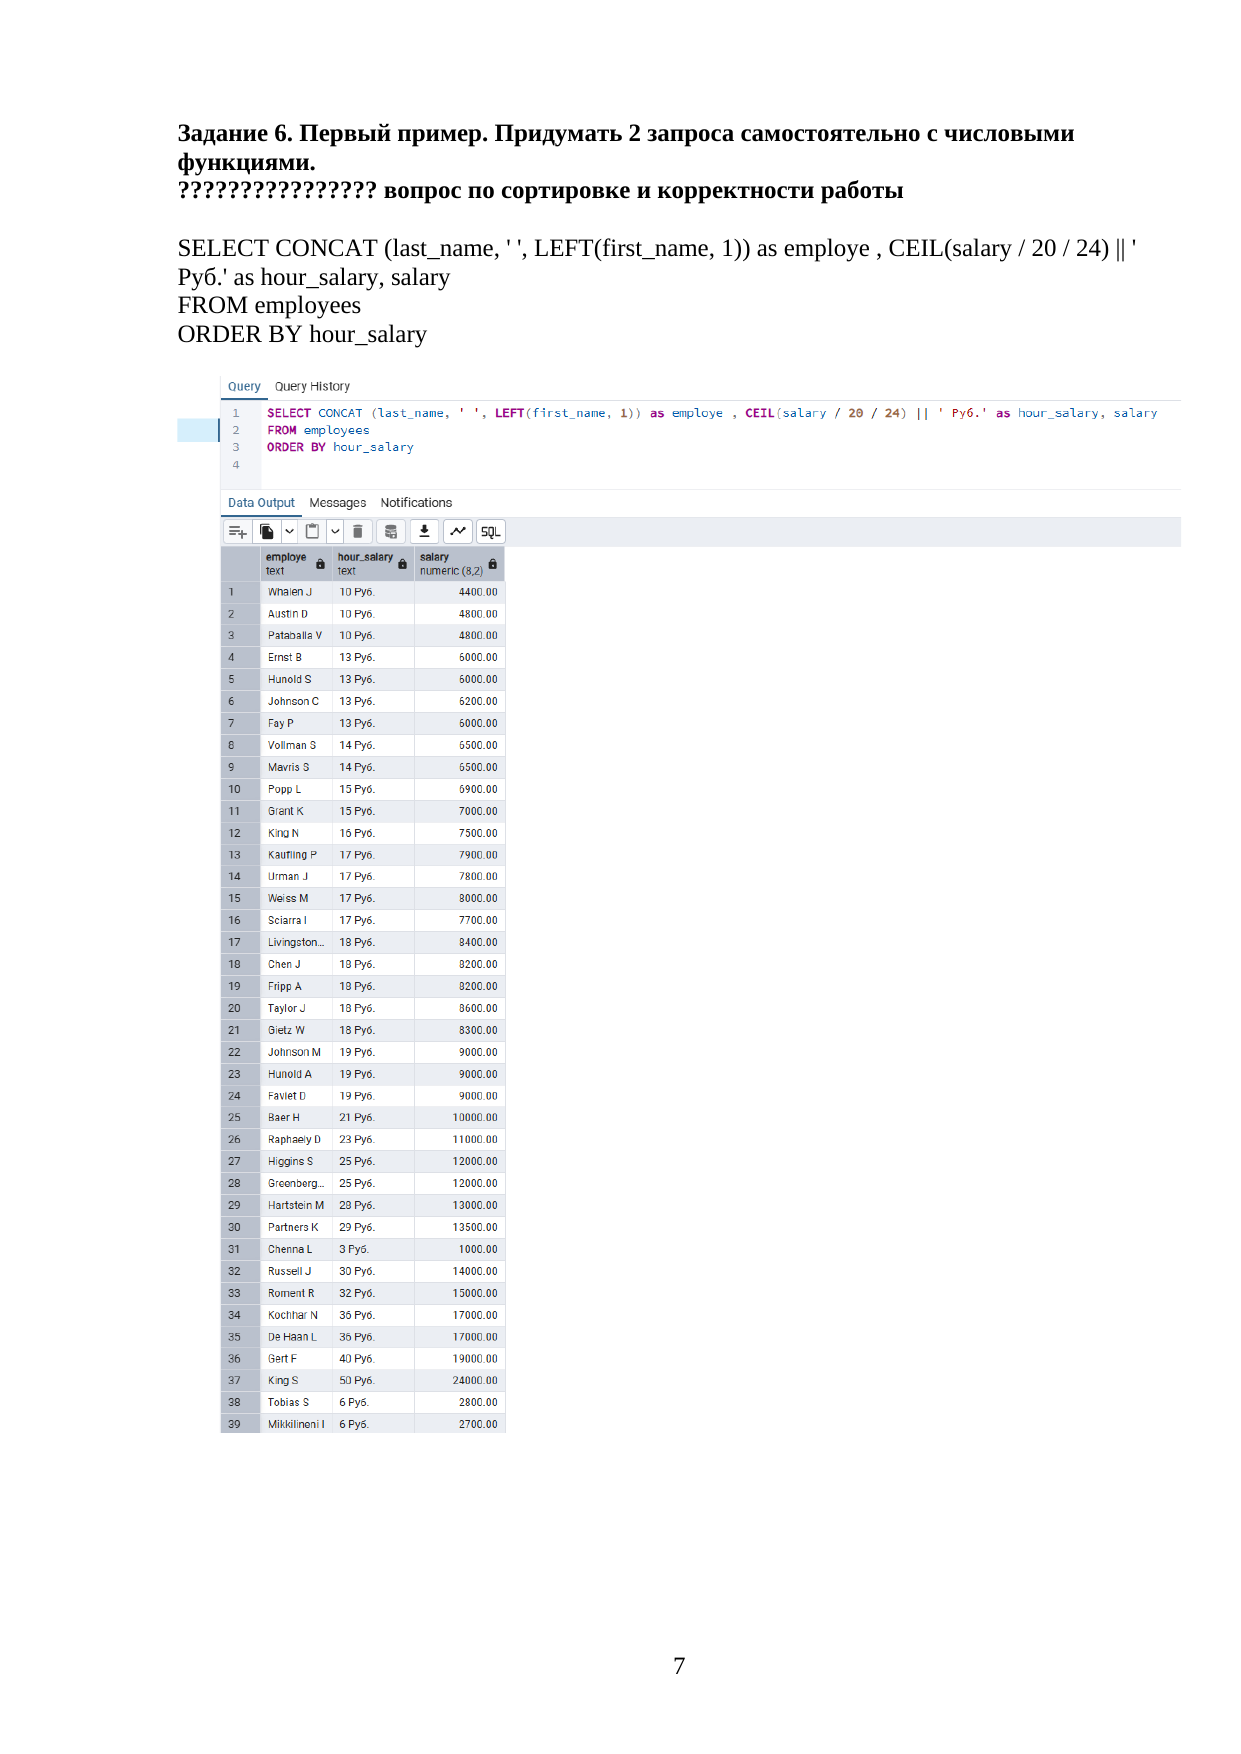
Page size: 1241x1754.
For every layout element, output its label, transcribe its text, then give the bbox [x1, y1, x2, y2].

text FROM employees [177, 291, 1181, 319]
picture [177, 376, 1182, 1433]
text ORDER BY hour_salary [177, 319, 1181, 348]
text Задание 6. Первый пример. Придумать 2 запроса самостоятельно с числовыми функциями. [177, 118, 1181, 176]
text ???????????????? вопрос по сортировке и корректности работы [177, 176, 1181, 204]
text SELECT CONCAT (last_name, ' ', LEFT(first_name, 1)) as employe , CEIL(salary / 20 / 24) || ' Руб.' as hour_salary, salary [177, 233, 1181, 291]
